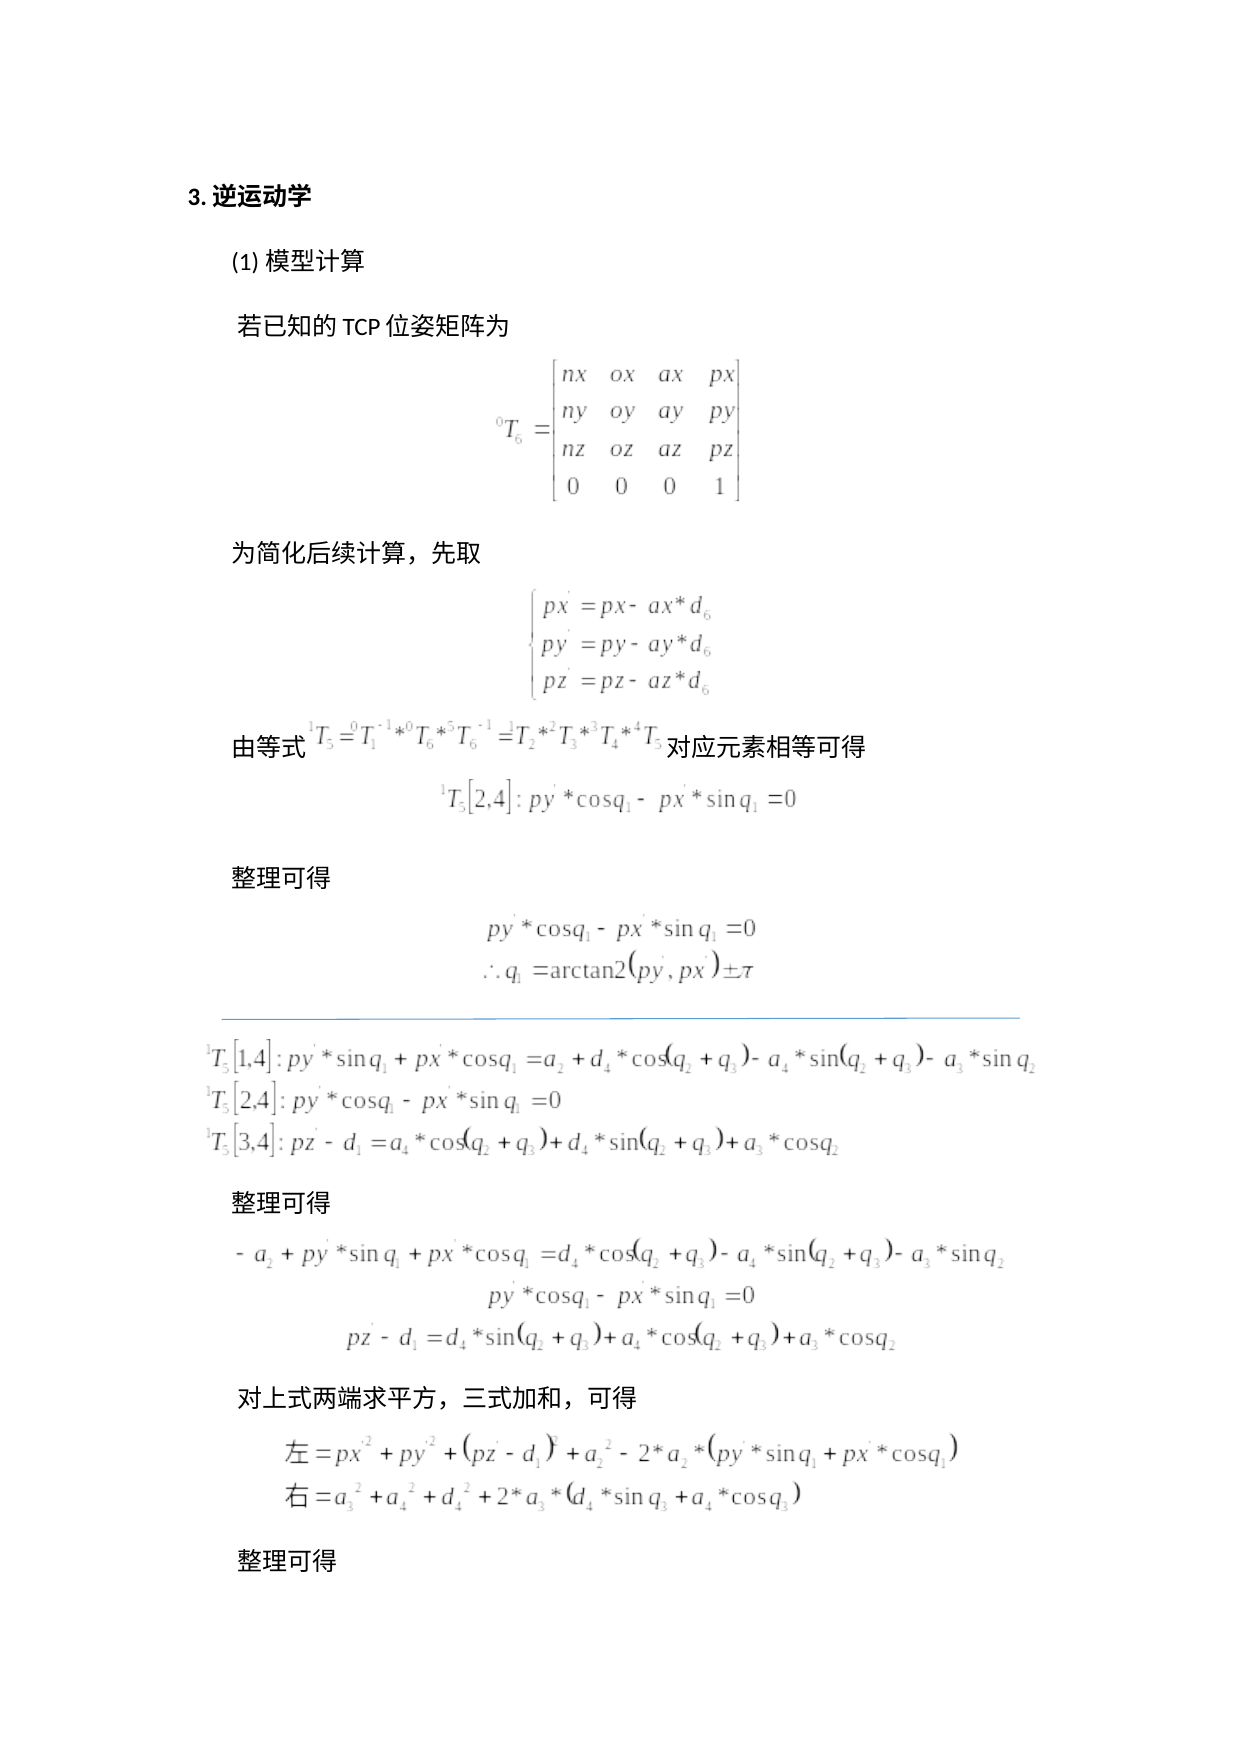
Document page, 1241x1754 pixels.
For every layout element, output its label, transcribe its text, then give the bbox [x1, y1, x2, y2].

text 为简化后续计算，先取 [187, 519, 1053, 584]
text 由等式对应元素相等可得 [187, 714, 1053, 779]
text 若已知的TCP位姿矩阵为 [187, 292, 1053, 357]
text 整理可得 [187, 1527, 1053, 1592]
list 逆运动学 [187, 162, 1053, 227]
list 整理可得 [187, 1169, 1053, 1234]
text 整理可得 [187, 844, 1053, 909]
text 对上式两端求平方，三式加和，可得 [187, 1364, 1053, 1429]
list 模型计算 [231, 227, 1053, 292]
